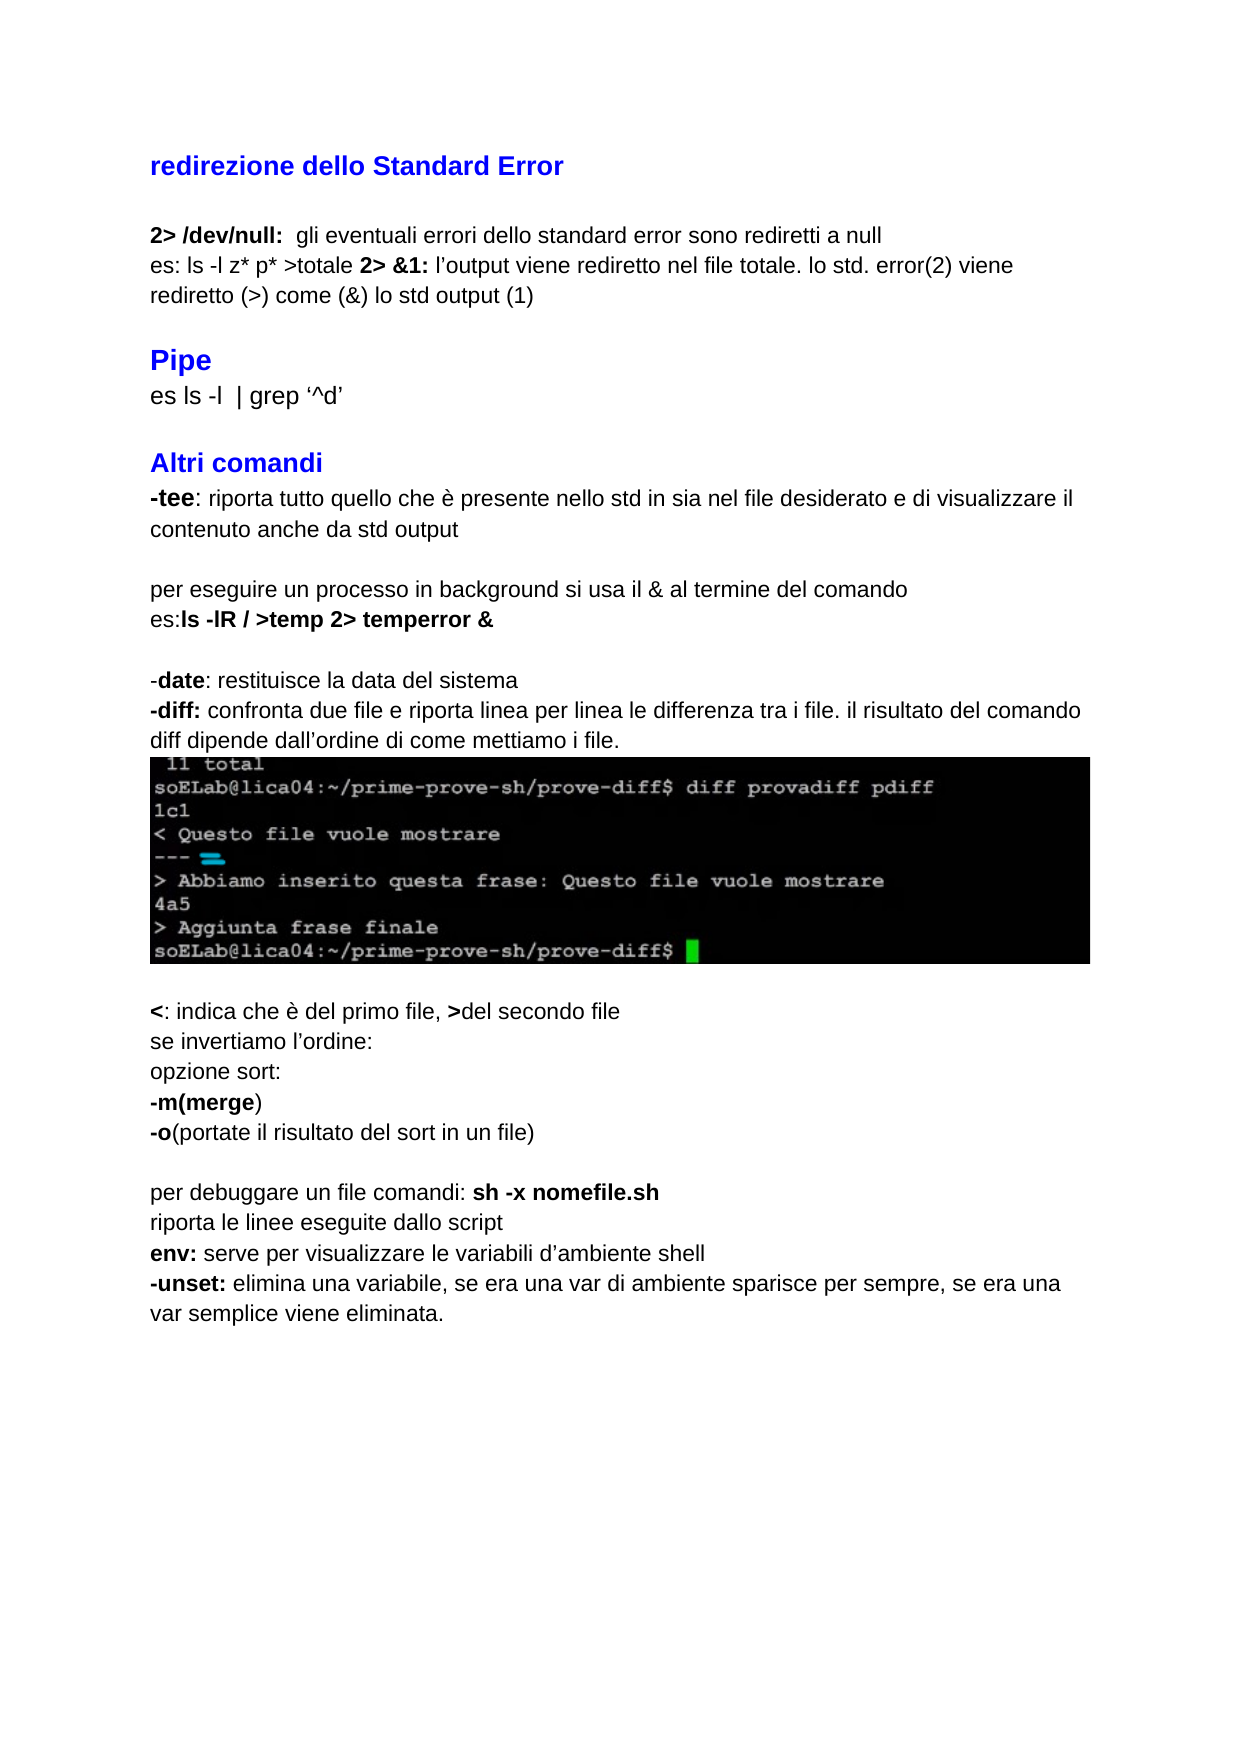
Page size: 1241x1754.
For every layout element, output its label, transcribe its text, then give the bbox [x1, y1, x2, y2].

text es:ls -lR / >temp 2> temperror & [150, 606, 1090, 633]
text -date: restituisce la data del sistema [150, 667, 1090, 693]
text se invertiamo l’ordine: [150, 1028, 1090, 1054]
text Altri comandi [150, 447, 1090, 478]
text per eseguire un processo in background si usa il & al termine del comando [150, 576, 1090, 603]
text -diff: confronta due file e riporta linea per linea le differenza tra i file. il risultato del comando diff dipende dall’ordine di come mettiamo i file. [150, 697, 1090, 754]
picture [150, 757, 1091, 964]
text -m(merge) [150, 1088, 1090, 1115]
text env: serve per visualizzare le variabili d’ambiente shell [150, 1239, 1090, 1266]
text 2> /dev/null: gli eventuali errori dello standard error sono rediretti a null [150, 222, 1090, 248]
text -unset: elimina una variabile, se era una var di ambiente sparisce per sempre, se era una var semplice viene eliminata. [150, 1270, 1090, 1326]
text -o(portate il risultato del sort in un file) [150, 1119, 1090, 1145]
text es ls -l | grep ‘^d’ [150, 381, 1090, 410]
text riporta le linee eseguite dallo script [150, 1209, 1090, 1236]
text opzione sort: [150, 1058, 1090, 1084]
text per debuggare un file comandi: sh -x nomefile.sh [150, 1179, 1090, 1205]
text -tee: riporta tutto quello che è presente nello std in sia nel file desiderato e di visualizzare il contenuto anche da std output [150, 483, 1090, 542]
text redirezione dello Standard Error [150, 150, 1090, 181]
text es: ls -l z* p* >totale 2> &1: l’output viene rediretto nel file totale. lo std. error(2) viene rediretto (>) come (&) lo std output (1) [150, 252, 1090, 309]
text Pipe [150, 343, 1090, 376]
text <: indica che è del primo file, >del secondo file [150, 998, 1090, 1024]
